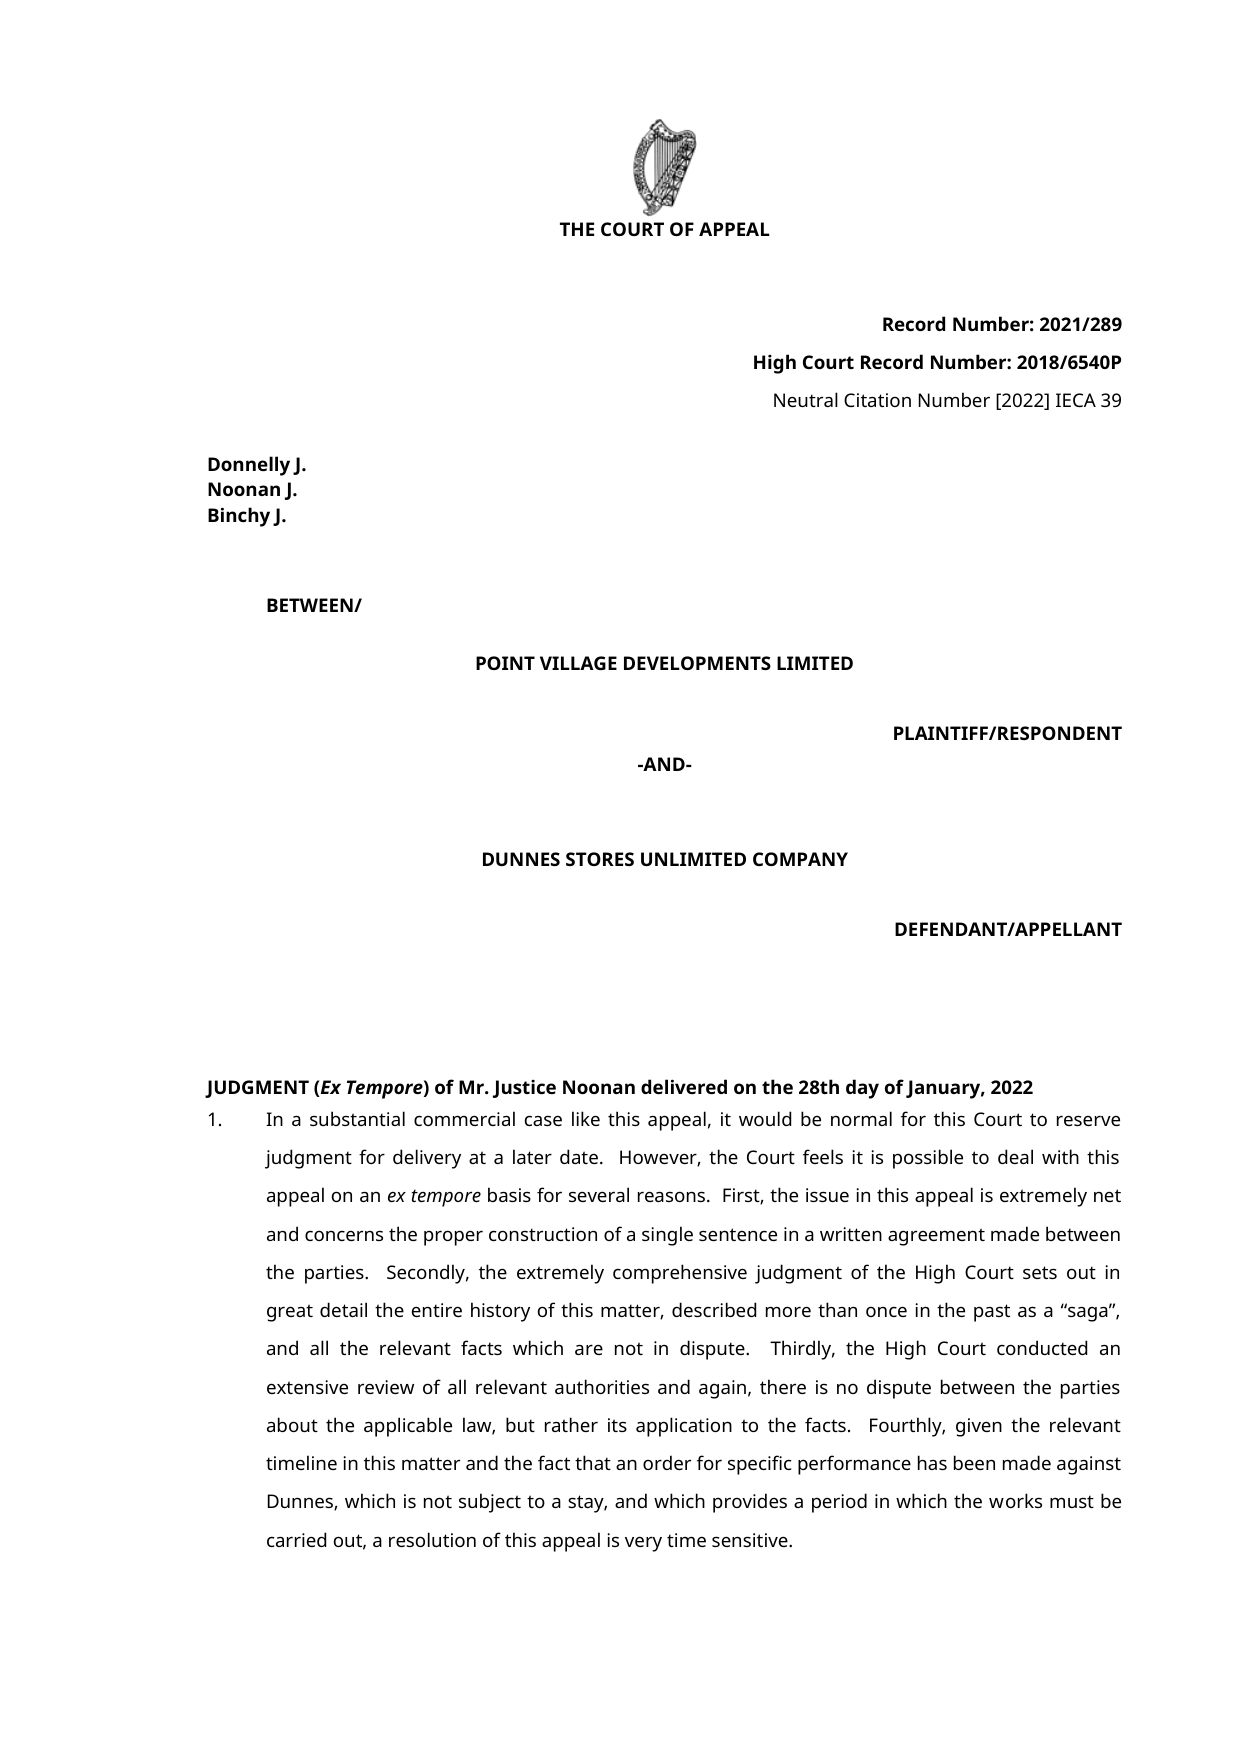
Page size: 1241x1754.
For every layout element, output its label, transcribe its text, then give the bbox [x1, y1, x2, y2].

text DUNNES STORES UNLIMITED COMPANY [207, 847, 1122, 872]
text Noonan J. [207, 476, 1122, 502]
text BETWEEN/ [266, 593, 1122, 618]
picture [632, 118, 697, 217]
text JUDGMENT (Ex Tempore) of Mr. Justice Noonan delivered on the 28th day of January, 2022 [207, 1074, 1122, 1100]
text PLAINTIFF/RESPONDENT [207, 720, 1122, 745]
text Binchy J. [207, 502, 1122, 527]
title THE COURT OF APPEAL [207, 217, 1122, 242]
text POINT VILLAGE DEVELOPMENTS LIMITED [207, 650, 1122, 676]
text -AND- [207, 752, 1122, 777]
text Donnelly J. [207, 451, 1122, 476]
text Record Number: 2021/289 [207, 312, 1122, 337]
text 1. In a substantial commercial case like this appeal, it would be normal for this Court to reserve judgment for delivery at a later date. However, the Court feels it is possible to deal with this appeal on an ex tempore basis for several reasons. First, the issue in this appeal is extremely net and concerns the proper construction of a single sentence in a written agreement made between the parties. Secondly, the extremely comprehensive judgment of the High Court sets out in great detail the entire history of this matter, described more than once in the past as a “saga”, and all the relevant facts which are not in dispute. Thirdly, the High Court conducted an extensive review of all relevant authorities and again, there is no dispute between the parties about the applicable law, but rather its application to the facts. Fourthly, given the relevant timeline in this matter and the fact that an order for specific performance has been made against Dunnes, which is not subject to a stay, and which provides a period in which the works must be carried out, a resolution of this appeal is very time sensitive. [207, 1106, 1122, 1552]
text Neutral Citation Number [2022] IECA 39 [207, 388, 1122, 413]
text DEFENDANT/APPELLANT [207, 916, 1122, 942]
text High Court Record Number: 2018/6540P [207, 349, 1122, 375]
